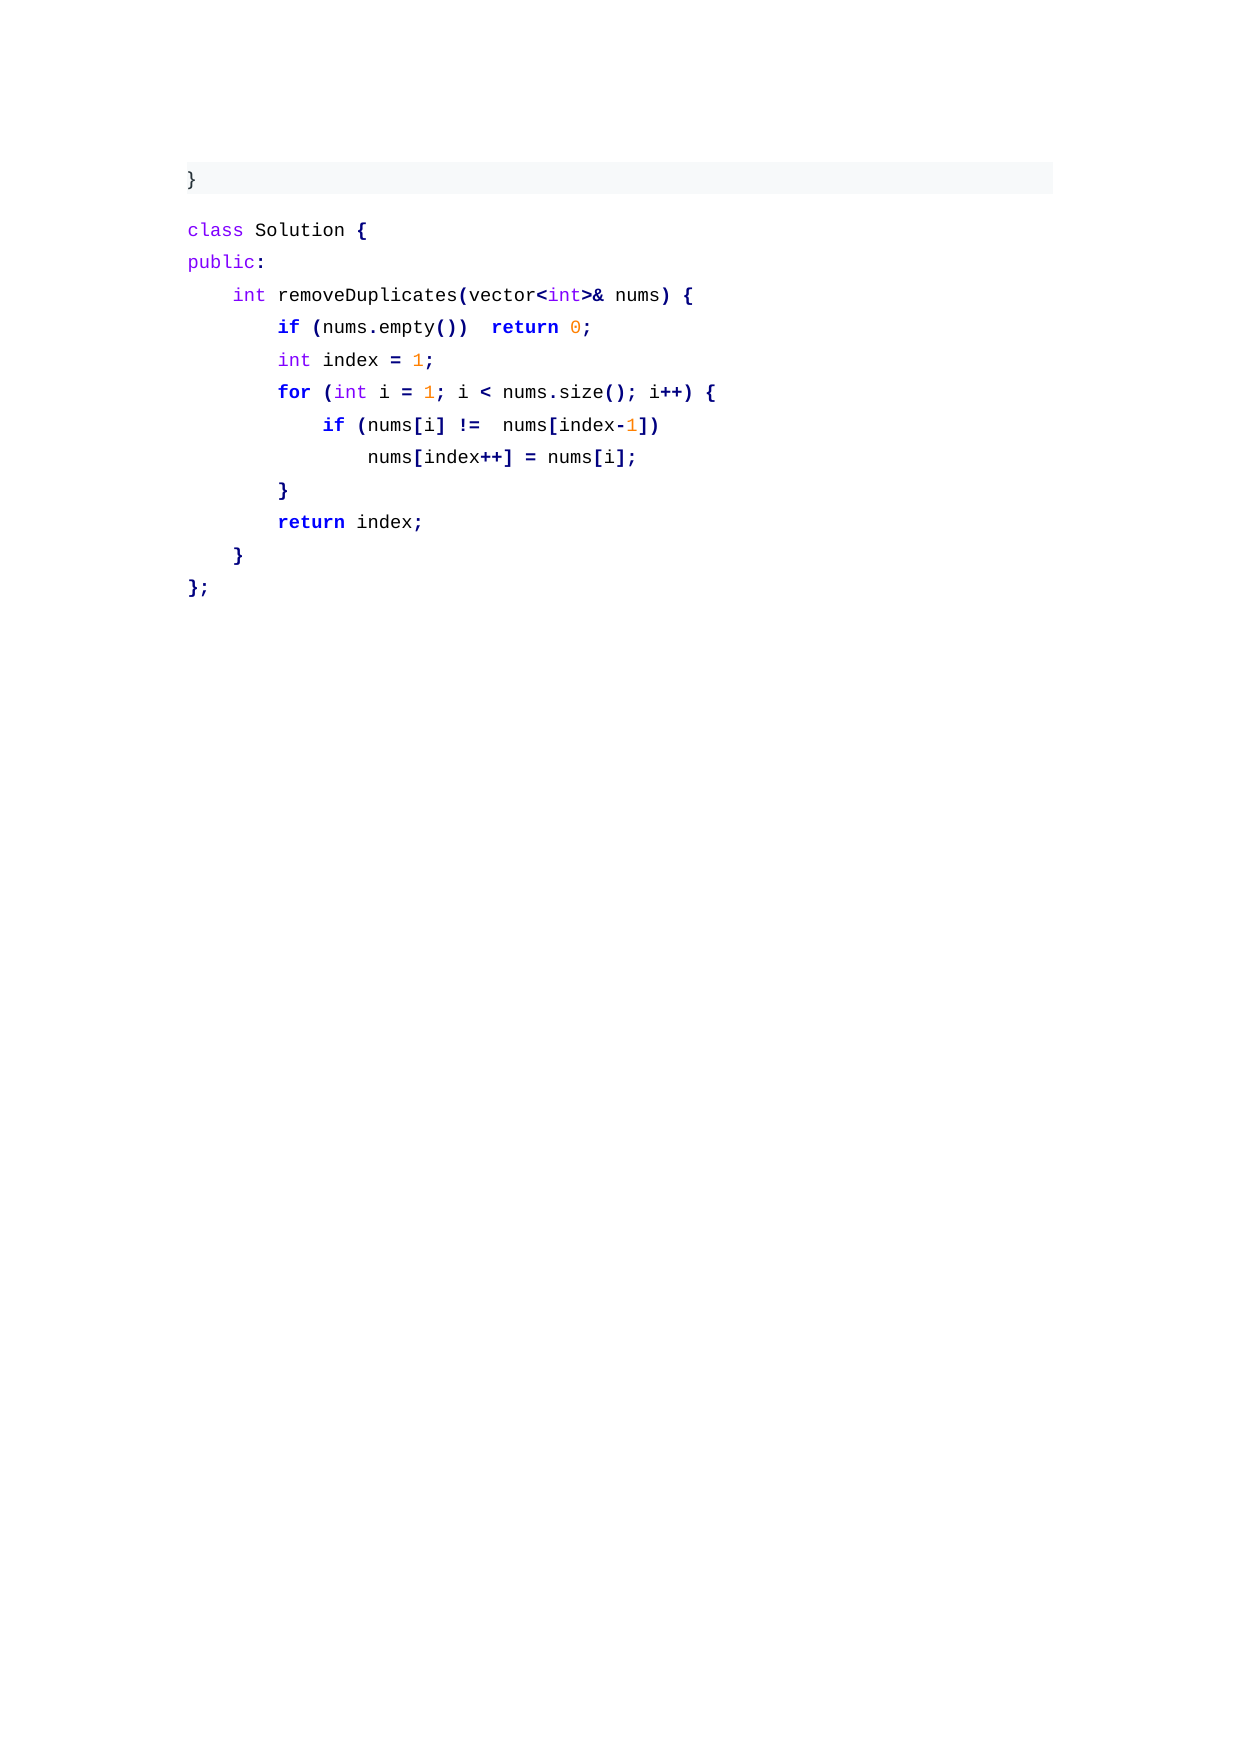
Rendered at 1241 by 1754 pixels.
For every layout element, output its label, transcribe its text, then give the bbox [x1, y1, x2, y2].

text int index = 1; [187, 345, 1053, 377]
text return index; [187, 507, 1053, 540]
text }; [187, 572, 1053, 605]
text public: [187, 247, 1053, 280]
text class Solution { [187, 215, 1053, 247]
text if (nums.empty()) return 0; [187, 312, 1053, 345]
text int removeDuplicates(vector<int>& nums) { [187, 280, 1053, 312]
text if (nums[i] != nums[index-1]) [187, 410, 1053, 442]
text nums[index++] = nums[i]; [187, 442, 1053, 475]
text } [187, 540, 1053, 572]
text } [187, 162, 1053, 194]
text for (int i = 1; i < nums.size(); i++) { [187, 377, 1053, 410]
text } [187, 475, 1053, 507]
